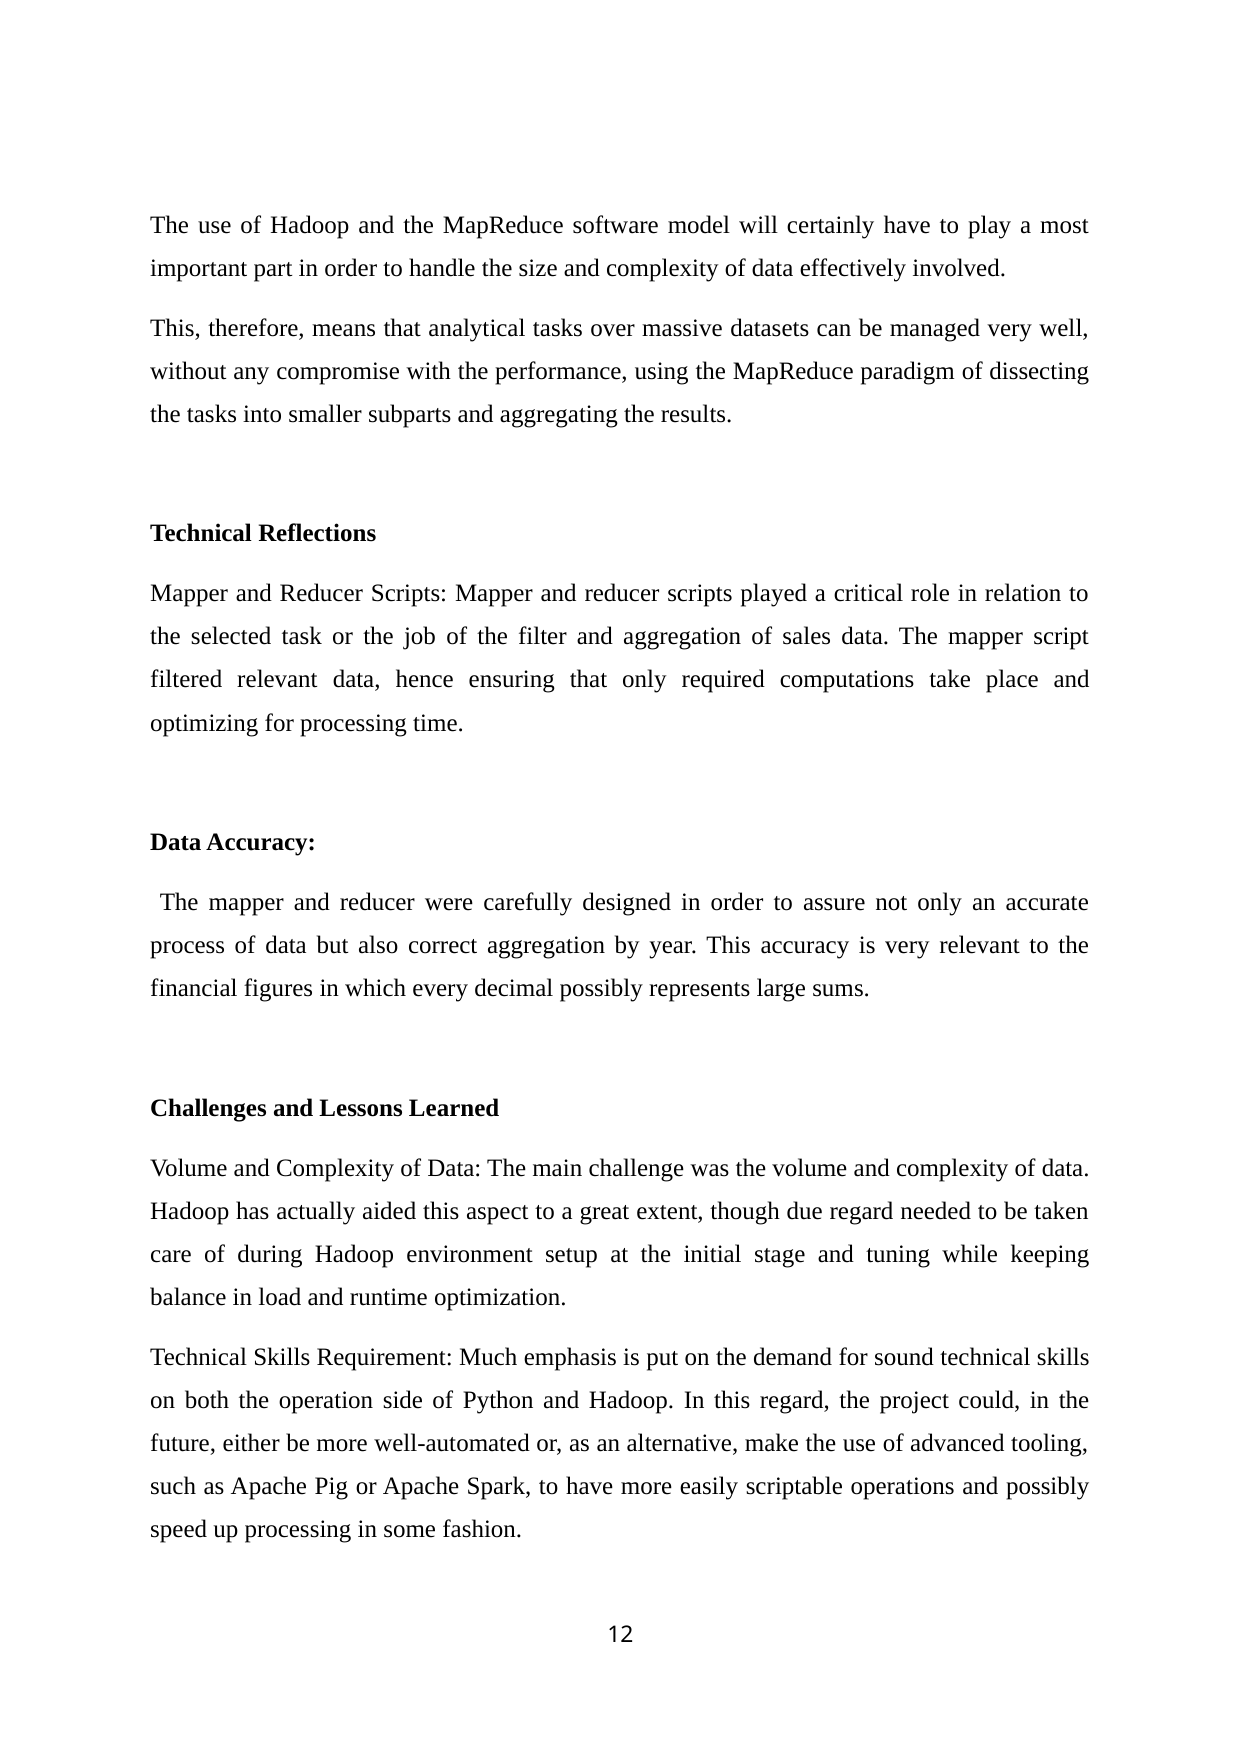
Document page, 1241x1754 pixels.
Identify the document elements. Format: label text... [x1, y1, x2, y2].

text The mapper and reducer were carefully designed in order to assure not only an accurate process of data but also correct aggregation by year. This accuracy is very relevant to the financial figures in which every decimal possibly represents large sums. [150, 887, 1090, 1002]
text Challenges and Lessons Learned [150, 1093, 1090, 1122]
text Technical Skills Requirement: Much emphasis is put on the demand for sound technical skills on both the operation side of Python and Hadoop. In this regard, the project could, in the future, either be more well-automated or, as an alternative, make the use of advanced tooling, such as Apache Pig or Apache Spark, to have more easily scriptable operations and possibly speed up processing in some fashion. [150, 1342, 1090, 1543]
text Technical Reflections [150, 518, 1090, 547]
text Volume and Complexity of Data: The main challenge was the volume and complexity of data. Hadoop has actually aided this aspect to a great extent, though due regard needed to be taken care of during Hadoop environment setup at the initial stage and tuning while keeping balance in load and runtime optimization. [150, 1153, 1090, 1311]
text Data Accuracy: [150, 827, 1090, 856]
text This, therefore, means that analytical tasks over massive datasets can be managed very well, without any compromise with the performance, using the MapReduce paradigm of dissecting the tasks into smaller subparts and aggregating the results. [150, 313, 1090, 428]
text The use of Hadoop and the MapReduce software model will certainly have to play a most important part in order to handle the size and complexity of data effectively involved. [150, 210, 1090, 282]
text Mapper and Reducer Scripts: Mapper and reducer scripts played a critical role in relation to the selected task or the job of the filter and aggregation of sales data. The mapper script filtered relevant data, hence ensuring that only required computations take place and optimizing for processing time. [150, 578, 1090, 736]
